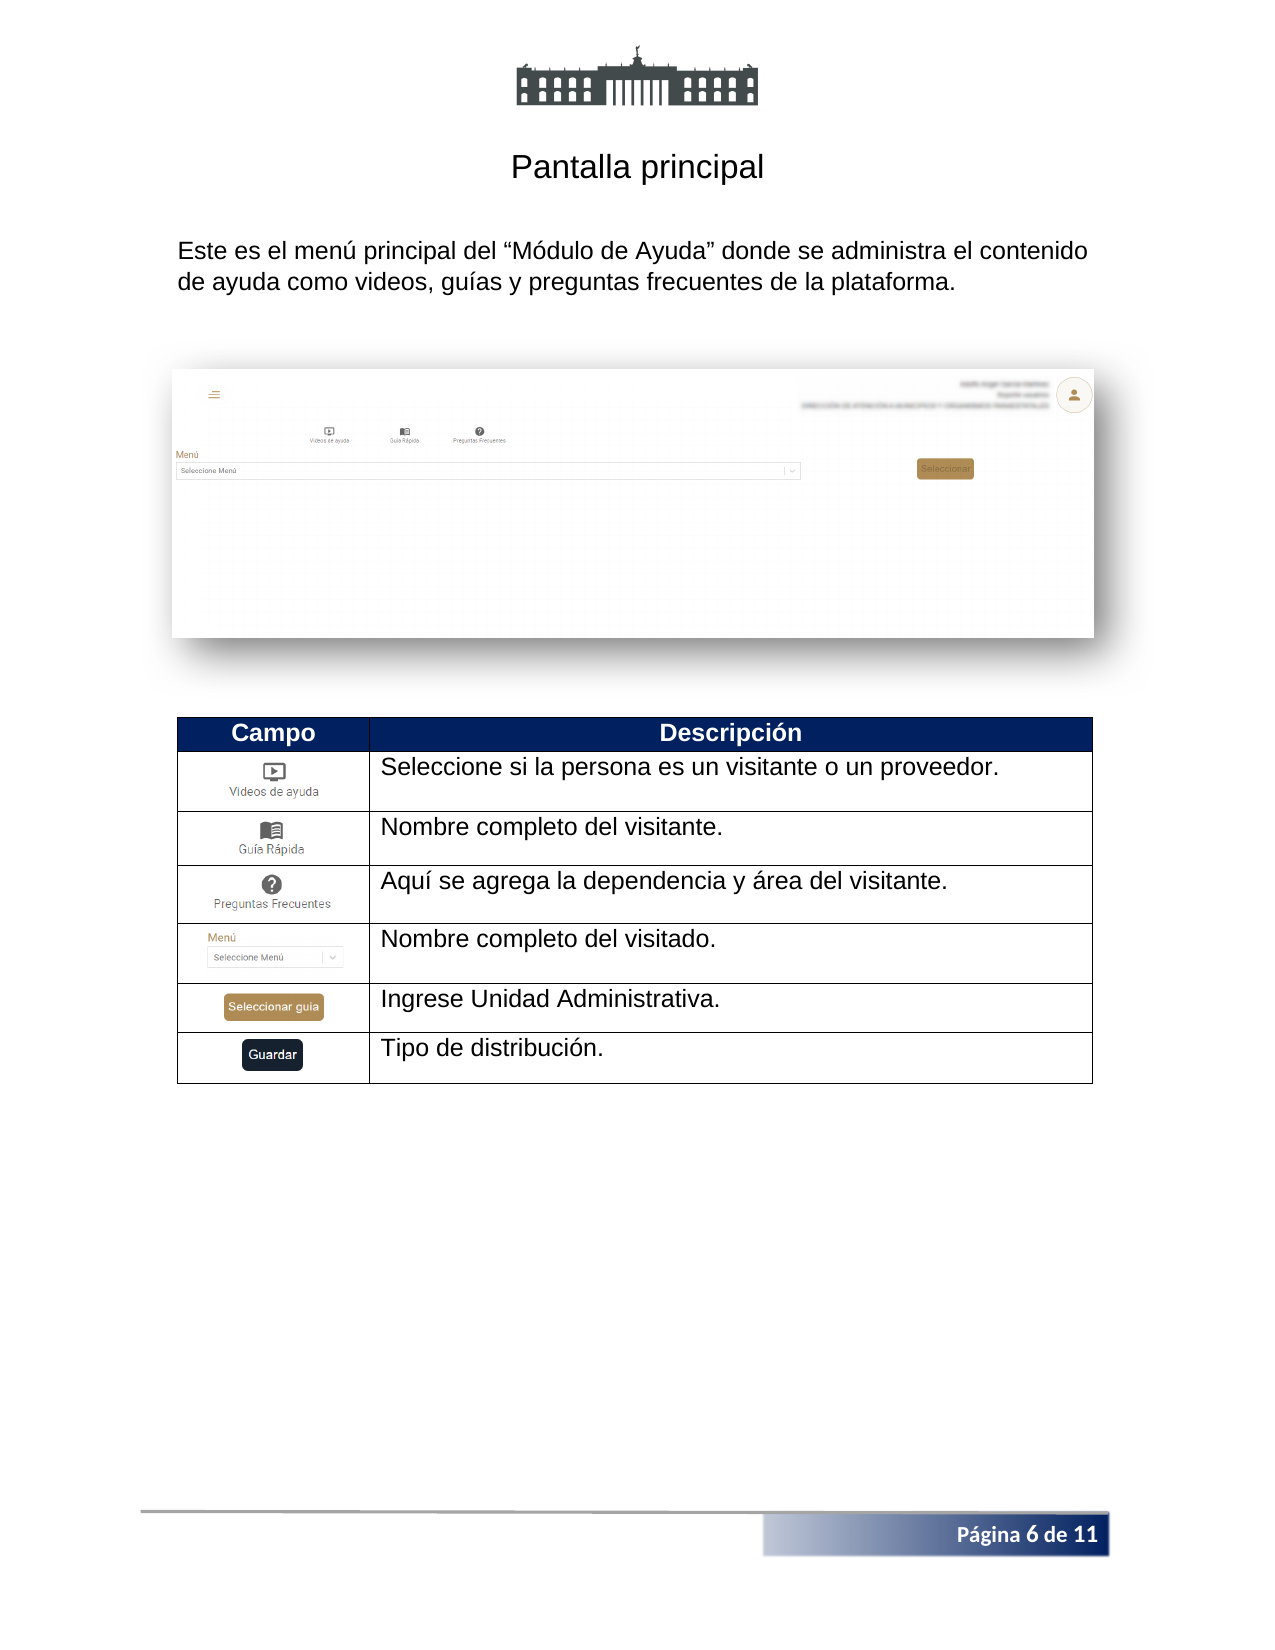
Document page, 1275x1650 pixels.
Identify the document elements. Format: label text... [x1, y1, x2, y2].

table_cell [178, 866, 369, 923]
picture [515, 42, 760, 120]
table_cell Seleccione si la persona es un visitante o un proveedor. [370, 752, 1092, 811]
table_header Descripción [370, 718, 1092, 751]
picture [203, 870, 344, 916]
table_header Campo [178, 718, 369, 751]
table_cell Nombre completo del visitante. [370, 812, 1092, 865]
picture [172, 369, 1094, 638]
table_cell [178, 812, 369, 865]
table_cell Tipo de distribución. [370, 1033, 1092, 1082]
table_cell Ingrese Unidad Administrativa. [370, 984, 1092, 1032]
picture [236, 1036, 311, 1075]
picture [203, 928, 344, 976]
table_cell [178, 1033, 369, 1082]
subtitle Pantalla principal [177, 148, 1098, 186]
text Este es el menú principal del “Módulo de Ayuda” donde se administra el contenido de ayuda como videos, guías y preguntas frecuentes de la plataforma. [177, 236, 1098, 296]
table_cell Aquí se agrega la dependencia y área del visitante. [370, 866, 1092, 923]
picture [230, 816, 317, 858]
table_cell [178, 752, 369, 811]
table_cell [178, 984, 369, 1032]
table_cell [178, 924, 369, 983]
table_cell Nombre completo del visitado. [370, 924, 1092, 983]
picture [220, 755, 327, 803]
picture [221, 988, 326, 1024]
